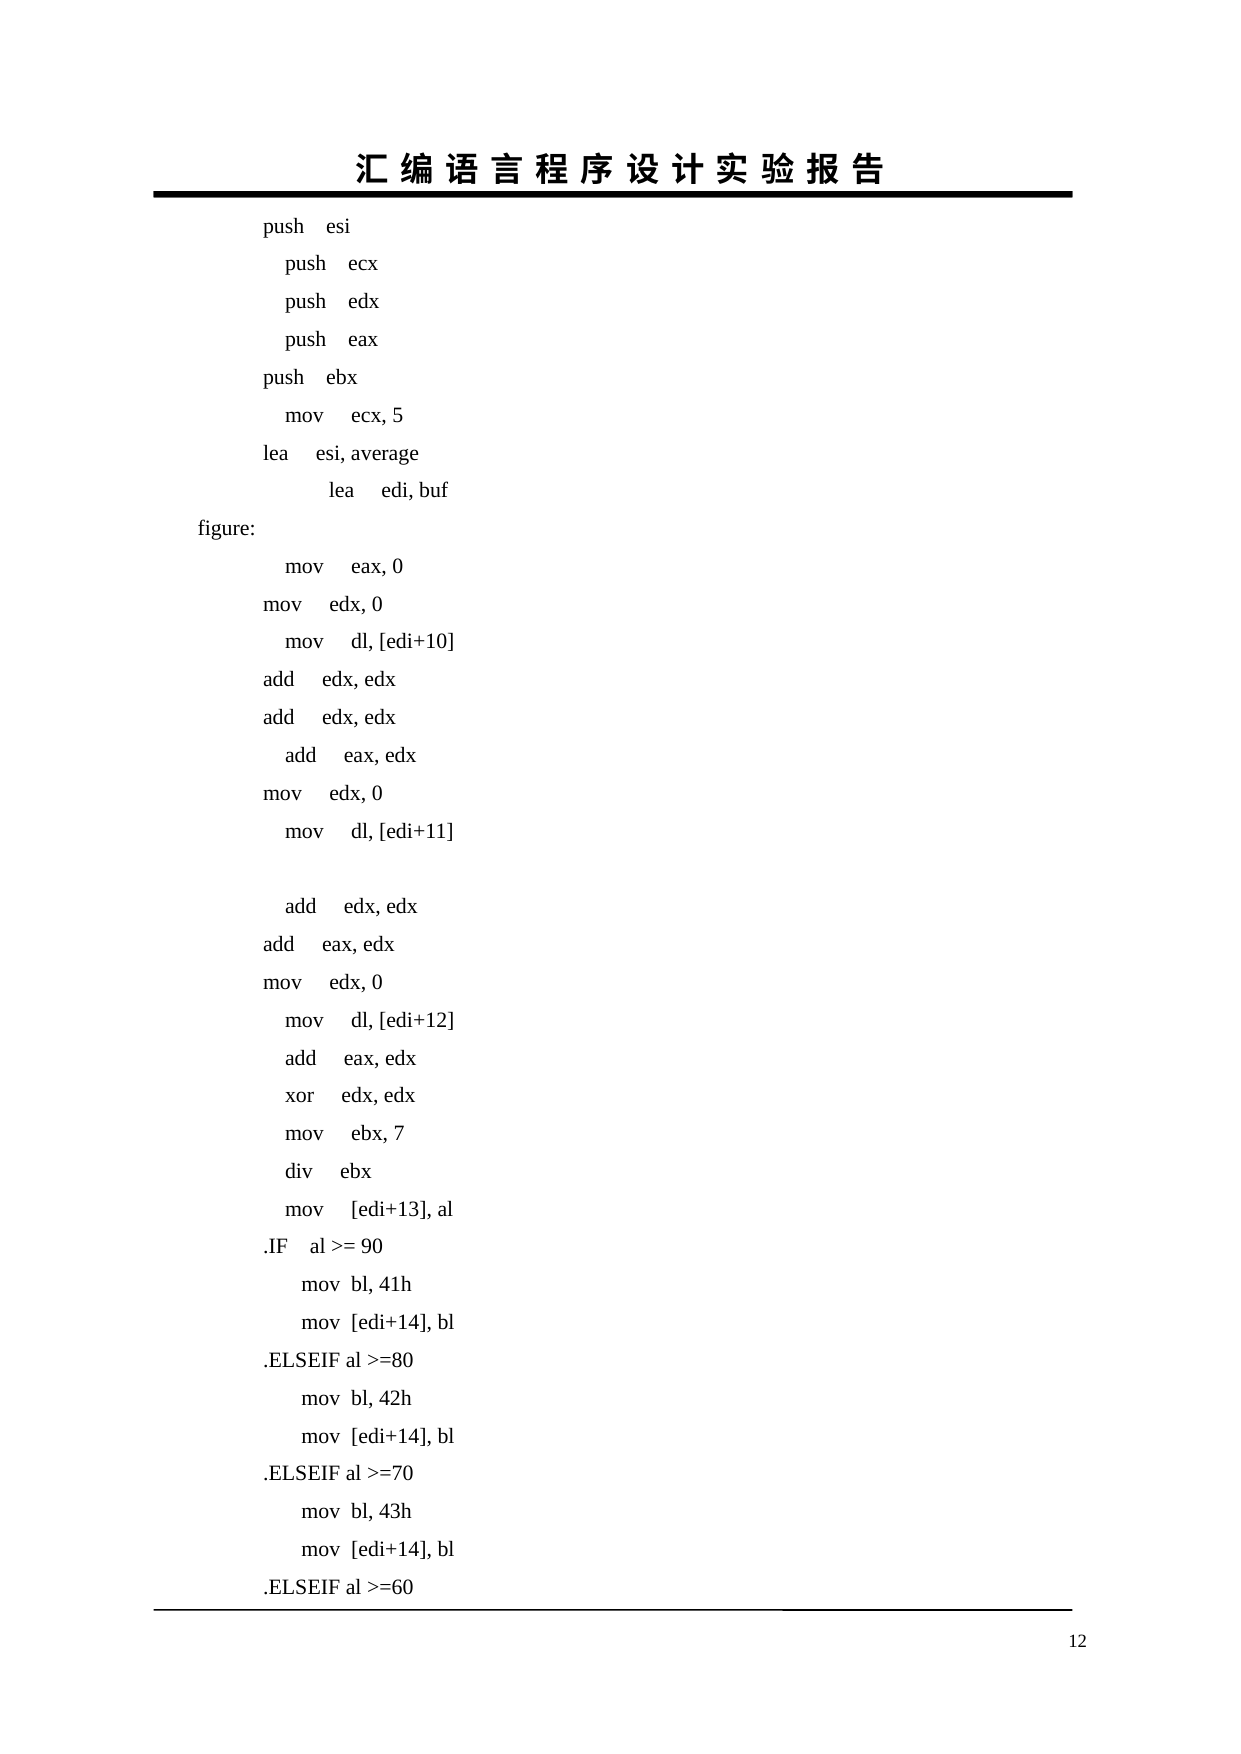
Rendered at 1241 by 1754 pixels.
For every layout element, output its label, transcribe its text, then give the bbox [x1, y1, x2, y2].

text add eax, edx [153, 742, 1087, 767]
text push ecx [153, 250, 1087, 276]
text mov edx, 0 [153, 969, 1087, 994]
text mov bl, 41h [153, 1271, 1087, 1297]
text push eax [153, 326, 1087, 351]
text mov ebx, 7 [153, 1120, 1087, 1145]
text mov ecx, 5 [153, 402, 1087, 427]
text .IF al >= 90 [153, 1233, 1087, 1259]
text mov dl, [edi+12] [153, 1007, 1087, 1032]
text add eax, edx [153, 1044, 1087, 1070]
text add edx, edx [153, 893, 1087, 918]
text mov dl, [edi+10] [153, 628, 1087, 654]
text push edx [153, 288, 1087, 313]
text .ELSEIF al >=70 [153, 1460, 1087, 1486]
text mov [edi+14], bl [153, 1536, 1087, 1561]
text lea esi, average [153, 439, 1087, 465]
text mov bl, 42h [153, 1385, 1087, 1410]
text div ebx [153, 1158, 1087, 1183]
text add eax, edx [153, 931, 1087, 956]
text mov eax, 0 [153, 553, 1087, 578]
text add edx, edx [153, 704, 1087, 729]
text mov [edi+13], al [153, 1196, 1087, 1221]
text .ELSEIF al >=60 [153, 1574, 1087, 1599]
text add edx, edx [153, 666, 1087, 692]
text .ELSEIF al >=80 [153, 1347, 1087, 1372]
text mov [edi+14], bl [153, 1309, 1087, 1334]
text push esi [153, 213, 1087, 238]
text push ebx [153, 364, 1087, 389]
text mov bl, 43h [153, 1498, 1087, 1523]
text lea edi, buf [153, 477, 1087, 502]
text xor edx, edx [153, 1082, 1087, 1107]
text mov edx, 0 [153, 591, 1087, 616]
text mov edx, 0 [153, 780, 1087, 805]
text mov dl, [edi+11] [153, 818, 1087, 843]
text mov [edi+14], bl [153, 1423, 1087, 1448]
text figure: [153, 515, 1087, 540]
